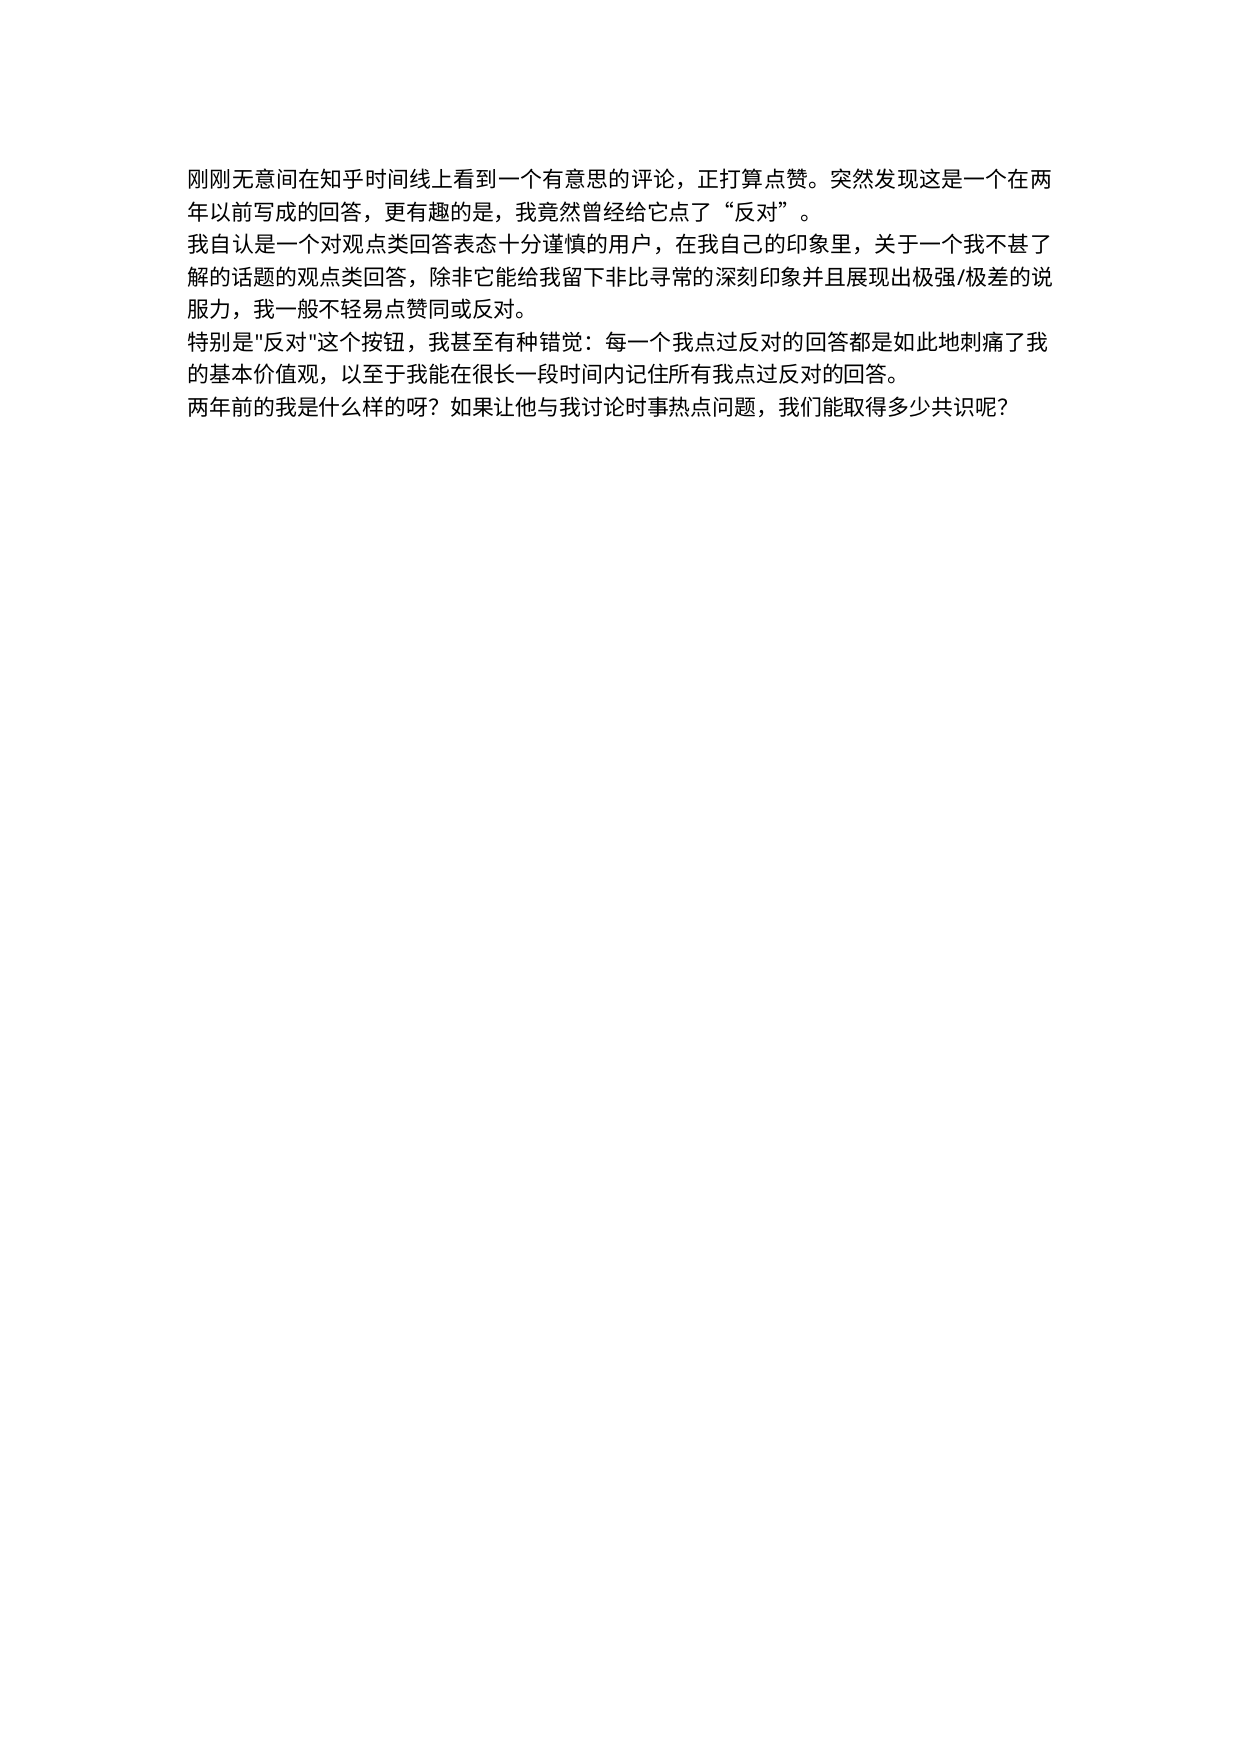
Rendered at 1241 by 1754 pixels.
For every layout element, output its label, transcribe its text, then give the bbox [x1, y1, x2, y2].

text 两年前的我是什么样的呀？如果让他与我讨论时事热点问题，我们能取得多少共识呢？ [187, 389, 1053, 422]
text 刚刚无意间在知乎时间线上看到一个有意思的评论，正打算点赞。突然发现这是一个在两年以前写成的回答，更有趣的是，我竟然曾经给它点了“反对”。 [187, 162, 1053, 227]
text 我自认是一个对观点类回答表态十分谨慎的用户，在我自己的印象里，关于一个我不甚了解的话题的观点类回答，除非它能给我留下非比寻常的深刻印象并且展现出极强/极差的说服力，我一般不轻易点赞同或反对。 [187, 227, 1053, 324]
text 特别是"反对"这个按钮，我甚至有种错觉：每一个我点过反对的回答都是如此地刺痛了我的基本价值观，以至于我能在很长一段时间内记住所有我点过反对的回答。 [187, 324, 1053, 389]
